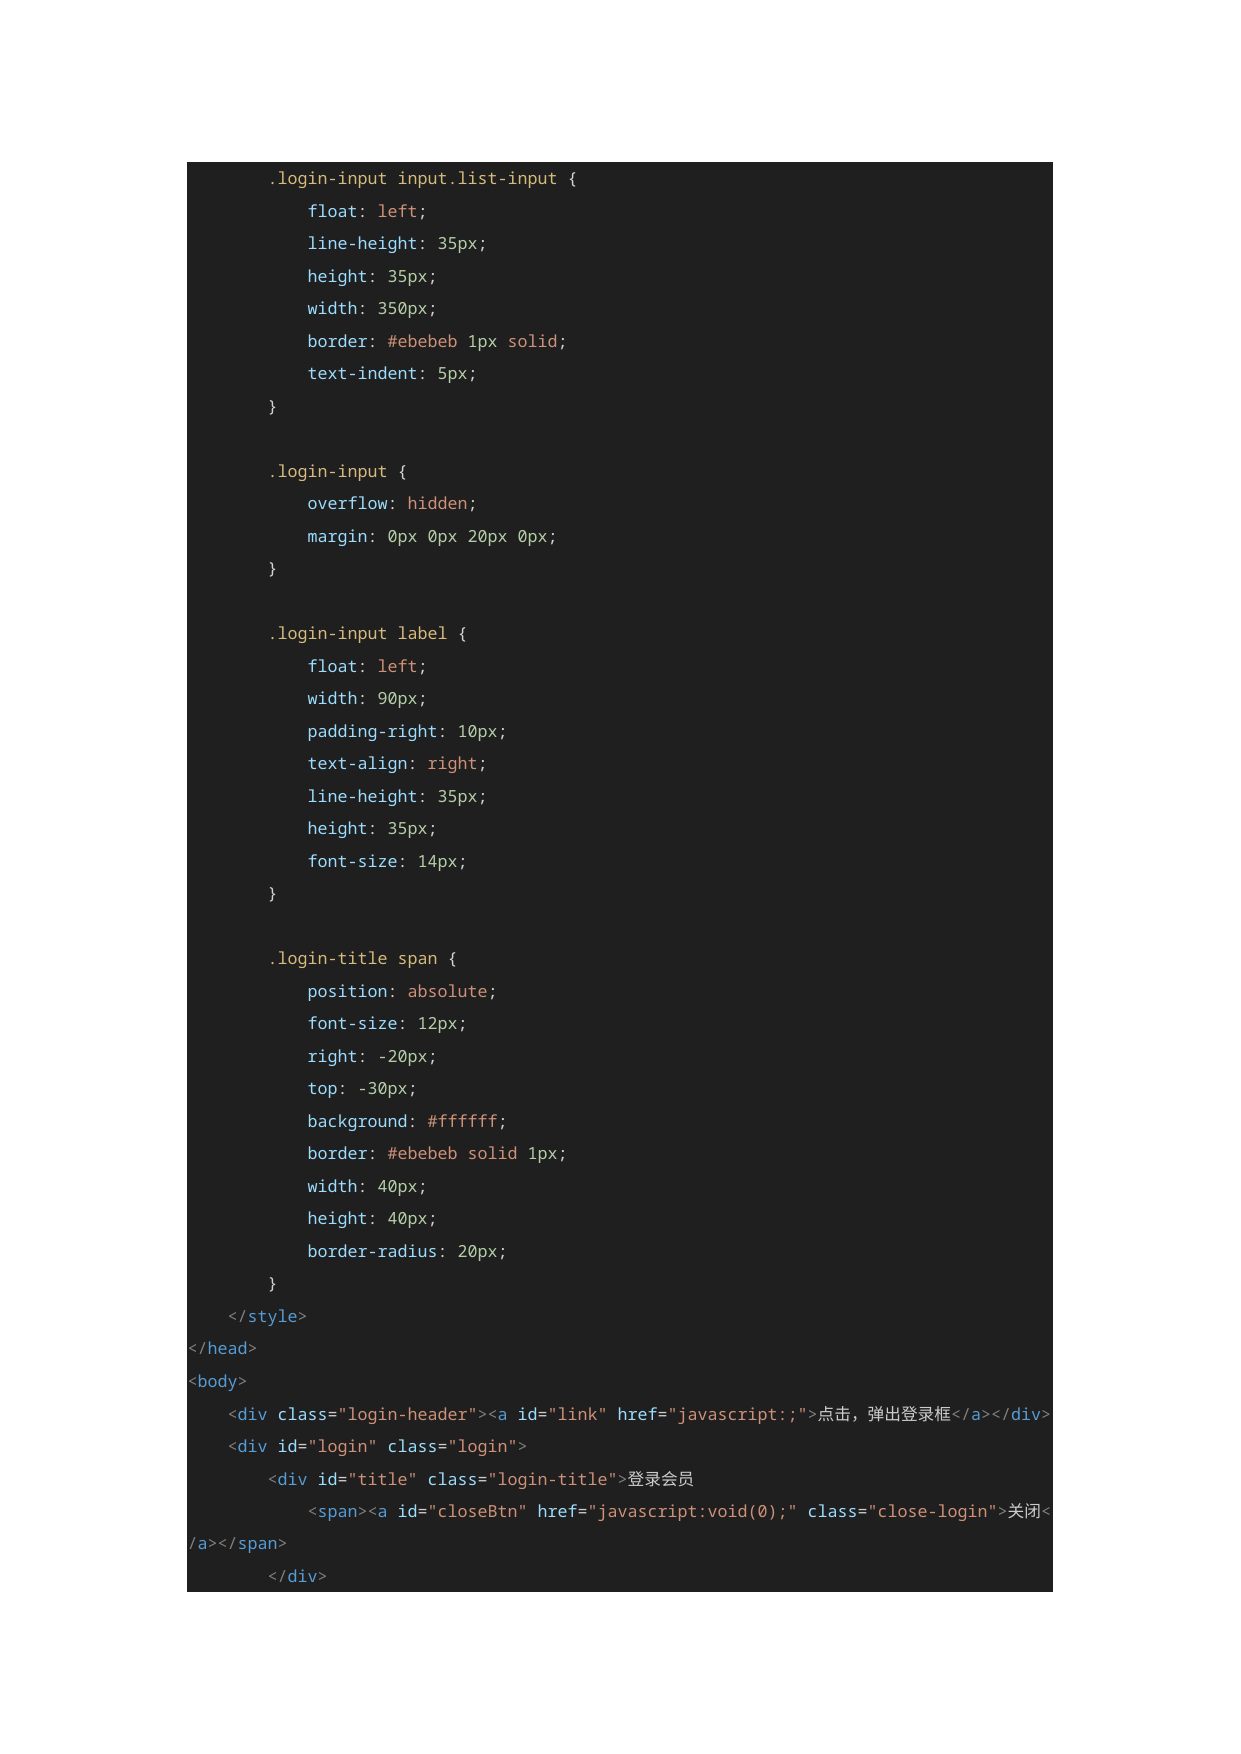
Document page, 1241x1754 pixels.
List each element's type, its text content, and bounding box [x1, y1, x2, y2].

text float: left; [187, 194, 1053, 227]
text width: 90px; [187, 682, 1053, 714]
text .login-input input.list-input { [187, 162, 1053, 194]
text background: #ffffff; [187, 1104, 1053, 1137]
text line-height: 35px; [187, 779, 1053, 812]
text font-size: 14px; [187, 844, 1053, 877]
text border: #ebebeb solid 1px; [187, 1137, 1053, 1169]
text float: left; [187, 649, 1053, 682]
text text-align: right; [187, 747, 1053, 779]
text .login-input label { [187, 617, 1053, 649]
text width: 40px; [187, 1169, 1053, 1202]
text } [187, 389, 1053, 422]
text <body> [187, 1364, 1053, 1397]
text } [187, 877, 1053, 909]
text padding-right: 10px; [187, 714, 1053, 747]
text border: #ebebeb 1px solid; [187, 324, 1053, 357]
text <div id="title" class="login-title">登录会员 [187, 1462, 1053, 1494]
text <span><a id="closeBtn" href="javascript:void(0);" class="close-login">关闭</a></span> [187, 1494, 1053, 1559]
text width: 350px; [187, 292, 1053, 324]
text .login-title span { [187, 942, 1053, 974]
text </style> [187, 1299, 1053, 1332]
text height: 35px; [187, 812, 1053, 844]
text right: -20px; [187, 1039, 1053, 1072]
text font-size: 12px; [187, 1007, 1053, 1039]
text } [187, 1267, 1053, 1299]
text line-height: 35px; [187, 227, 1053, 259]
text border-radius: 20px; [187, 1234, 1053, 1267]
text .login-input { [187, 454, 1053, 487]
text height: 40px; [187, 1202, 1053, 1234]
text <div class="login-header"><a id="link" href="javascript:;">点击，弹出登录框</a></div> [187, 1397, 1053, 1429]
text </head> [187, 1332, 1053, 1364]
text overflow: hidden; [187, 487, 1053, 519]
text height: 35px; [187, 259, 1053, 292]
text <div id="login" class="login"> [187, 1429, 1053, 1462]
text </div> [187, 1559, 1053, 1592]
text text-indent: 5px; [187, 357, 1053, 389]
text } [187, 552, 1053, 584]
text position: absolute; [187, 974, 1053, 1007]
text margin: 0px 0px 20px 0px; [187, 519, 1053, 552]
text top: -30px; [187, 1072, 1053, 1104]
